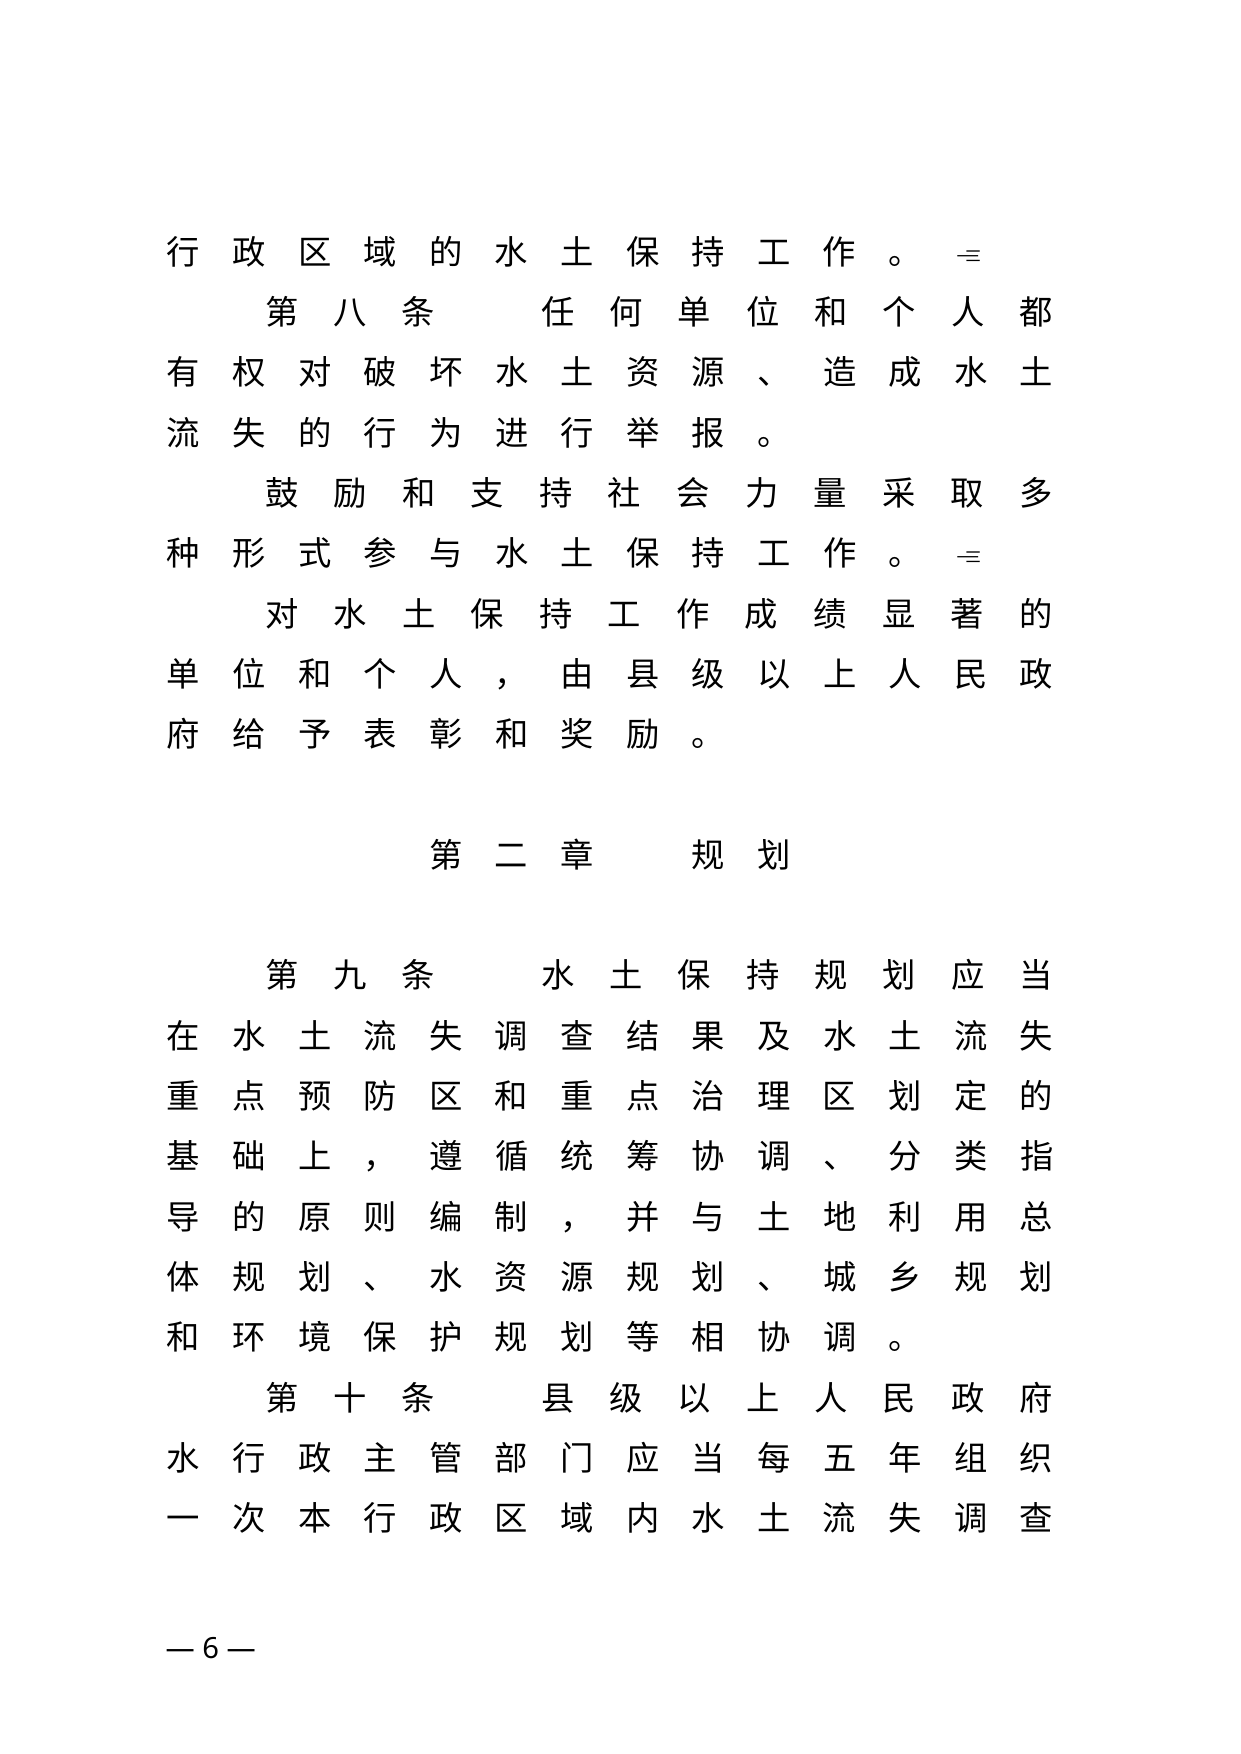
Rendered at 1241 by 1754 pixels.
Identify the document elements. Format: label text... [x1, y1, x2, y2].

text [167, 219, 1085, 280]
text 对水土保持工作成绩显著的单位和个人，由县级以上人民政府给予表彰和奖励。 [167, 581, 1085, 762]
text 第二章 规划 [167, 823, 1085, 883]
text 鼓励和支持社会力量采取多种形式参与水土保持工作。 [167, 461, 1085, 581]
text 第八条 任何单位和个人都有权对破坏水土资源、造成水土流失的行为进行举报。 [167, 280, 1085, 461]
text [167, 1365, 1085, 1546]
text 第九条 水土保持规划应当在水土流失调查结果及水土流失重点预防区和重点治理区划定的基础上，遵循统筹协调、分类指导的原则编制，并与土地利用总体规划、水资源规划、城乡规划和环境保护规划等相协调。 [167, 943, 1085, 1365]
